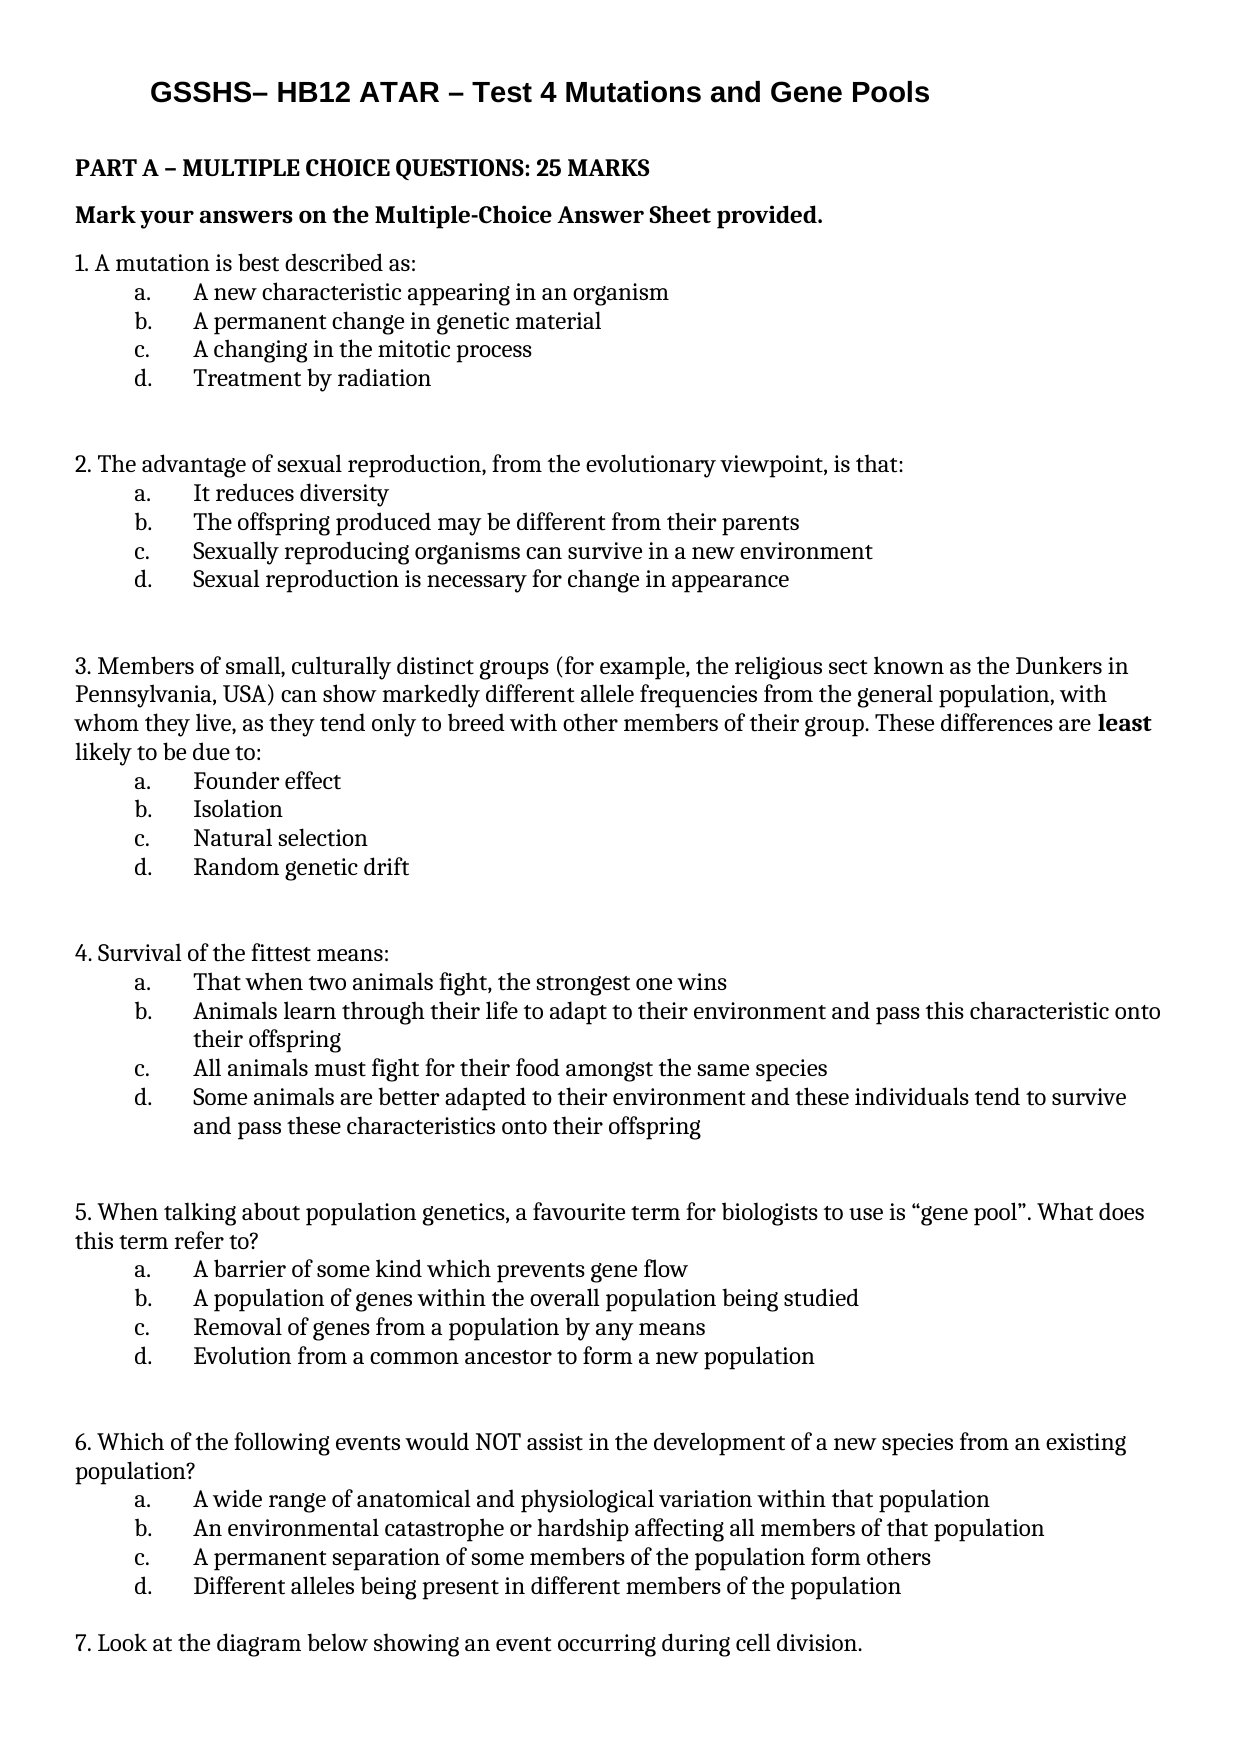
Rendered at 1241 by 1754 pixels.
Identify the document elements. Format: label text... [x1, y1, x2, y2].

text c. Sexually reproducing organisms can survive in a new environment [75, 537, 1165, 565]
text b. A population of genes within the overall population being studied [75, 1284, 1165, 1313]
text a. That when two animals fight, the strongest one wins [75, 968, 1165, 997]
text 2. The advantage of sexual reproduction, from the evolutionary viewpoint, is that: [75, 450, 1165, 479]
text b. Isolation [75, 795, 1165, 824]
text d. Treatment by radiation [75, 364, 1165, 393]
text 5. When talking about population genetics, a favourite term for biologists to use is “gene pool”. What does this term refer to? [75, 1198, 1165, 1255]
text d. Evolution from a common ancestor to form a new population [75, 1342, 1165, 1370]
text a. A new characteristic appearing in an organism [75, 278, 1165, 307]
text c. All animals must fight for their food amongst the same species [75, 1054, 1165, 1083]
text c. Removal of genes from a population by any means [75, 1313, 1165, 1342]
text a. It reduces diversity [75, 479, 1165, 508]
text b. A permanent change in genetic material [75, 307, 1165, 335]
text 7. Look at the diagram below showing an event occurring during cell division. [75, 1629, 1165, 1658]
text 1. A mutation is best described as: [75, 249, 1165, 278]
title GSSHS– HB12 ATAR – Test 4 Mutations and Gene Pools [75, 75, 1165, 108]
text a. A wide range of anatomical and physiological variation within that population [75, 1485, 1165, 1514]
text a. A barrier of some kind which prevents gene flow [75, 1255, 1165, 1284]
text b. Animals learn through their life to adapt to their environment and pass this characteristic onto their offspring [75, 997, 1165, 1054]
text 4. Survival of the fittest means: [75, 939, 1165, 968]
text 3. Members of small, culturally distinct groups (for example, the religious sect known as the Dunkers in Pennsylvania, USA) can show markedly different allele frequencies from the general population, with whom they live, as they tend only to breed with other members of their group. These differences are least likely to be due to: [75, 652, 1165, 767]
text PART A – MULTIPLE CHOICE QUESTIONS: 25 MARKS [75, 154, 1165, 182]
text c. A changing in the mitotic process [75, 335, 1165, 364]
text c. Natural selection [75, 824, 1165, 853]
text Mark your answers on the Multiple-Choice Answer Sheet provided. [75, 201, 1165, 230]
text b. The offspring produced may be different from their parents [75, 508, 1165, 537]
text c. A permanent separation of some members of the population form others [75, 1543, 1165, 1572]
text d. Different alleles being present in different members of the population [75, 1572, 1165, 1600]
text a. Founder effect [75, 767, 1165, 795]
text d. Some animals are better adapted to their environment and these individuals tend to survive and pass these characteristics onto their offspring [75, 1083, 1165, 1140]
text b. An environmental catastrophe or hardship affecting all members of that population [75, 1514, 1165, 1543]
text d. Random genetic drift [75, 853, 1165, 882]
text d. Sexual reproduction is necessary for change in appearance [75, 565, 1165, 594]
text 6. Which of the following events would NOT assist in the development of a new species from an existing population? [75, 1428, 1165, 1485]
